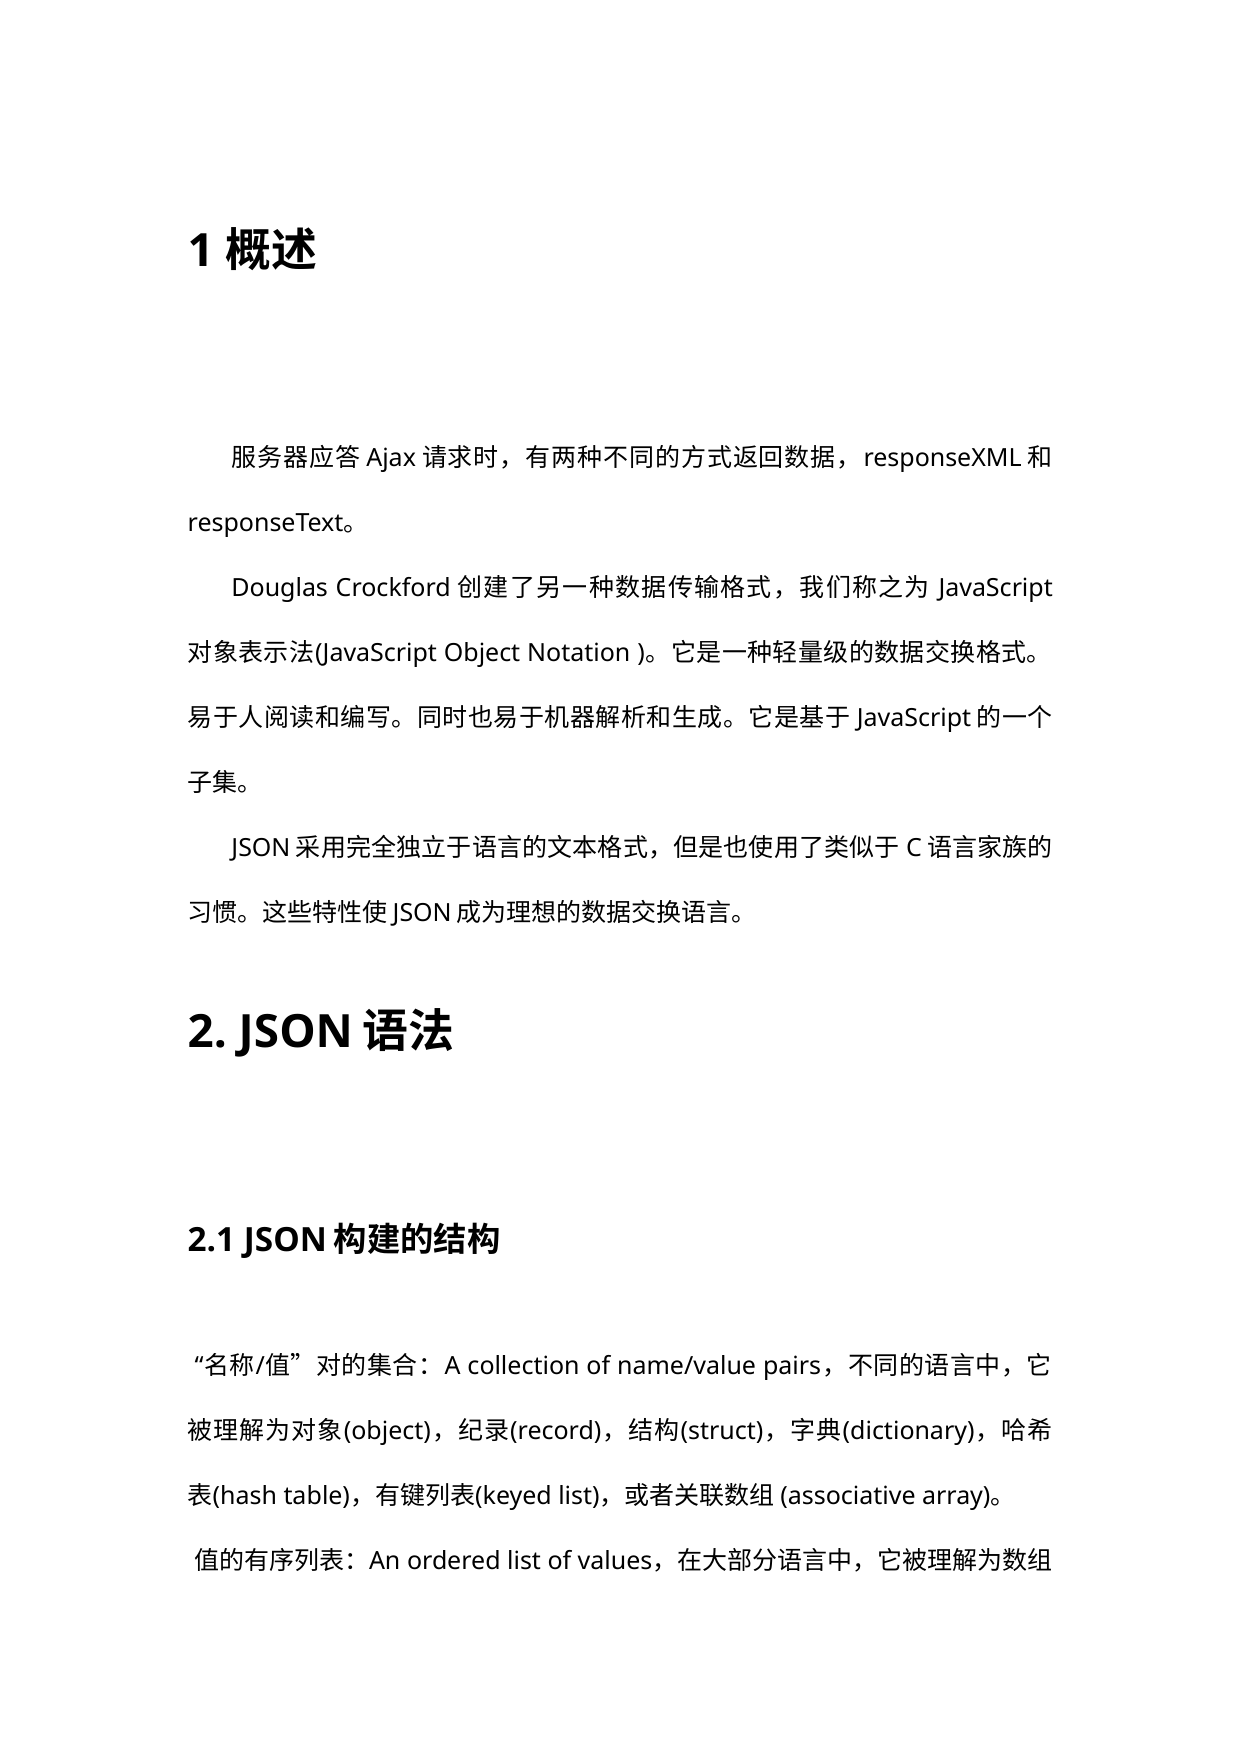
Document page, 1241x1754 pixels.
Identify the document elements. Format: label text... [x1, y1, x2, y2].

text 服务器应答Ajax请求时，有两种不同的方式返回数据，responseXML和responseText。 [187, 423, 1053, 553]
text “名称/值”对的集合：A collection of name/value pairs，不同的语言中，它被理解为对象(object)，纪录(record)，结构(struct)，字典(dictionary)，哈希表(hash table)，有键列表(keyed list)，或者关联数组 (associative array)。 [187, 1331, 1053, 1526]
text Douglas Crockford创建了另一种数据传输格式，我们称之为JavaScript对象表示法(JavaScript Object Notation )。它是一种轻量级的数据交换格式。易于人阅读和编写。同时也易于机器解析和生成。它是基于JavaScript的一个子集。 [187, 553, 1053, 813]
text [187, 1526, 1053, 1591]
text JSON采用完全独立于语言的文本格式，但是也使用了类似于C语言家族的习惯。这些特性使JSON成为理想的数据交换语言。 [187, 813, 1053, 943]
subtitle 2. JSON语法 [187, 978, 1053, 1076]
subtitle 1 概述 [187, 197, 1053, 295]
subtitle 2.1 JSON构建的结构 [187, 1204, 1053, 1269]
